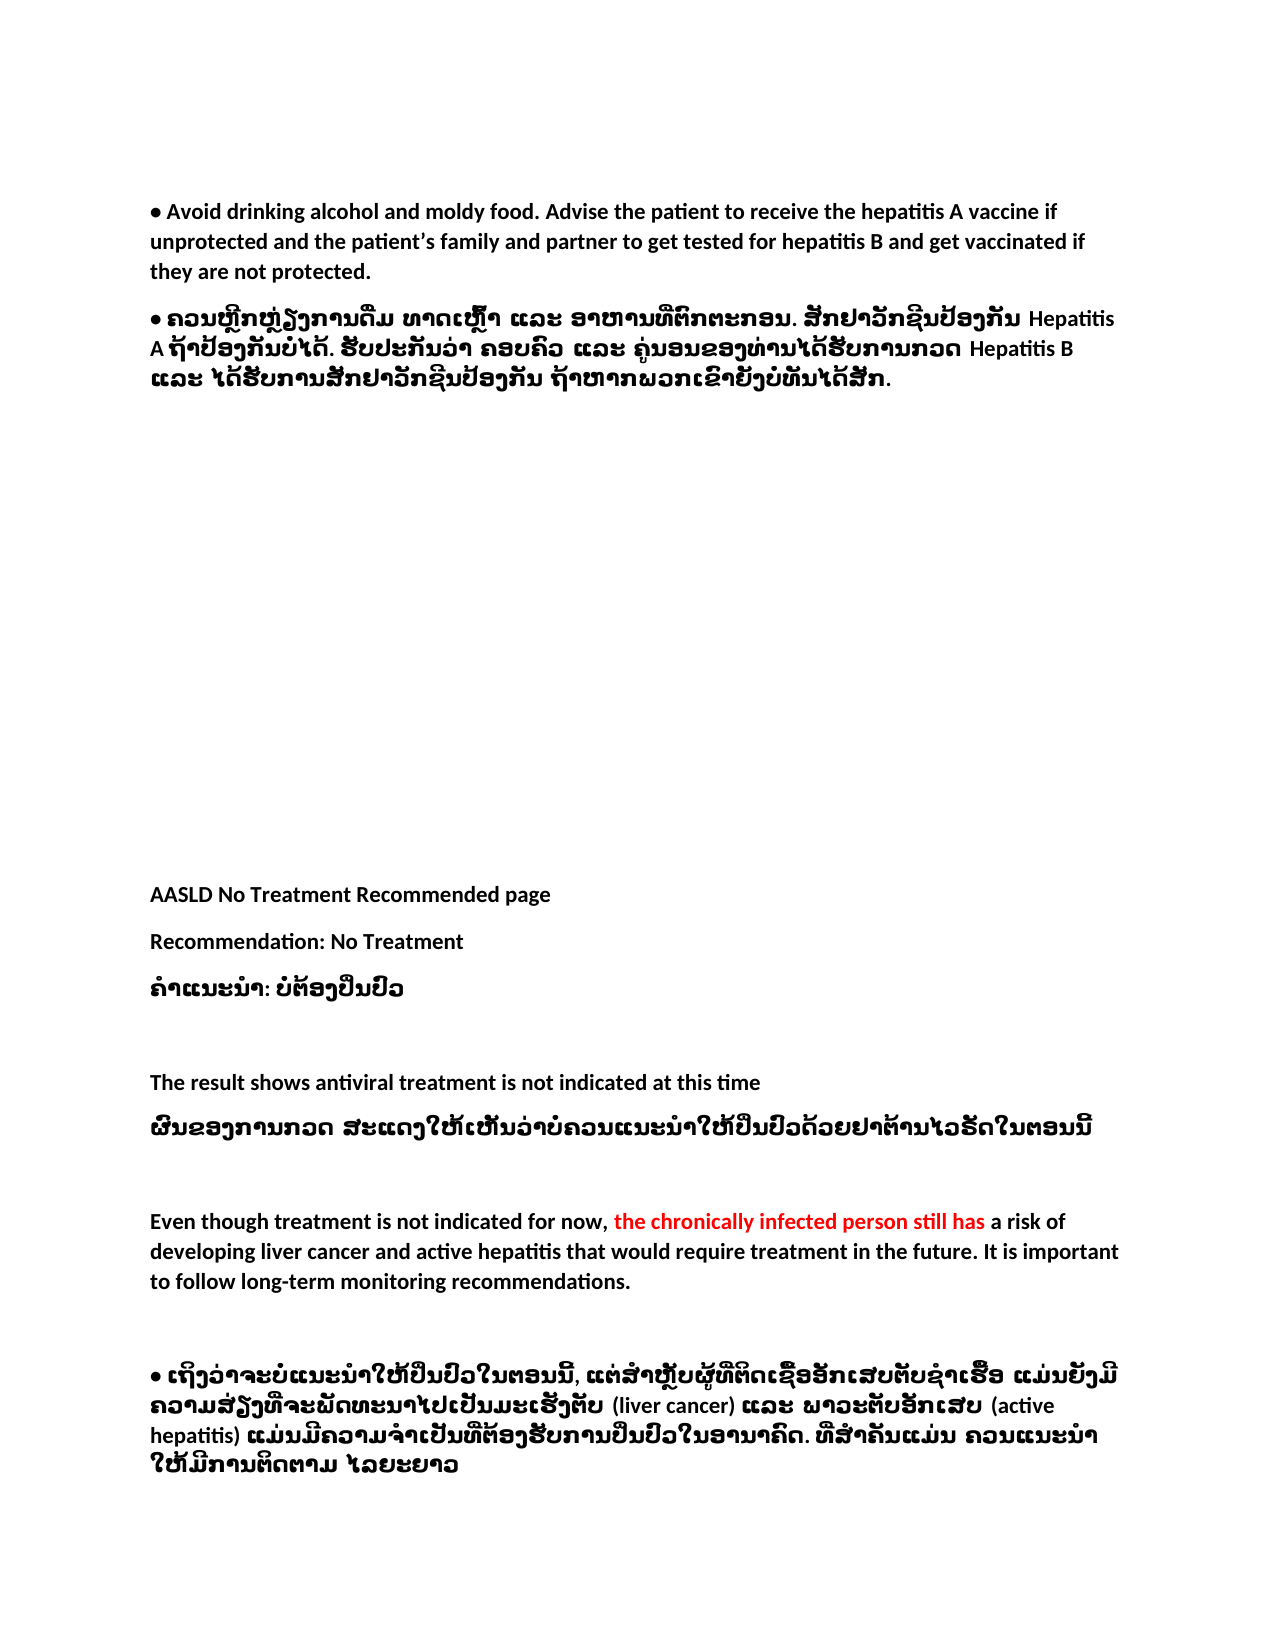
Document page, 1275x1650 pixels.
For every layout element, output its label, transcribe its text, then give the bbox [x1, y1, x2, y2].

text Recommendation: No Treatment [150, 927, 1125, 955]
text The result shows antiviral treatment is not indicated at this time [150, 1068, 1125, 1096]
text • ຄວນຫຼີກຫຼ່ຽງການດື່ມ ທາດເຫຼົ້້າ ແລະ ອາຫານທີ່ຕົກຕະກອນ. ສັກຢາວັກຊີນປ້ອງກັນ Hepatitis A ຖ້າປ້ອງກັນບໍ່ໄດ້. ຮັບປະກັນວ່າ ຄອບຄົວ ແລະ ຄູ່ນອນຂອງທ່ານໄດ້ຮັບການກວດ Hepatitis B ແລະ ໄດ້ຮັບການສັກຢາວັກຊີນປ້ອງກັນ ຖ້າຫາກພວກເຂົາຍັງບໍ່ທັນໄດ້ສັກ. [150, 304, 1125, 393]
text • Avoid drinking alcohol and moldy food. Advise the patient to receive the hepatitis A vaccine if unprotected and the patient’s family and partner to get tested for hepatitis B and get vaccinated if they are not protected. [150, 197, 1125, 285]
text Even though treatment is not indicated for now, the chronically infected person still has a risk of developing liver cancer and active hepatitis that would require treatment in the future. It is important to follow long-term monitoring recommendations. [150, 1207, 1125, 1295]
text • ເຖິງວ່າຈະບໍ່ແນະນຳໃຫ້ປິ່ນປົວໃນຕອນນີ້, ແຕ່ສຳຫຼັບຜູ້ທີ່ຕິດເຊື້ອອັກເສບຕັບຊຳເຮື້ອ ແມ່ນຍັງມີຄວາມສ່ຽງທີ່ຈະພັດທະນາໄປເປັນມະເຮັງຕັບ (liver cancer) ແລະ ພາວະຕັບອັກເສບ (active hepatitis) ແມ່ນມີຄວາມຈຳເປັນທີ່ຕ້ອງຮັບການປິ່ນປົວໃນອານາຄົດ. ທີ່ສຳຄັນແມ່ນ ຄວນແນະນຳໃຫ້ມີການຕິດຕາມ ໄລຍະຍາວ [150, 1361, 1125, 1478]
text ຜົນຂອງການກວດ ສະແດງໃຫ້ເຫັນວ່າບໍ່ຄວນແນະນຳໃຫ້ປິ່ນປົວດ້ວຍຢາຕ້ານໄວຣັດໃນຕອນນີ້ [150, 1114, 1125, 1141]
text ຄຳແນະນຳ: ບໍ່ຕ້ອງປິ່ນປົວ [150, 974, 1125, 1002]
text AASLD No Treatment Recommended page [150, 880, 1125, 908]
